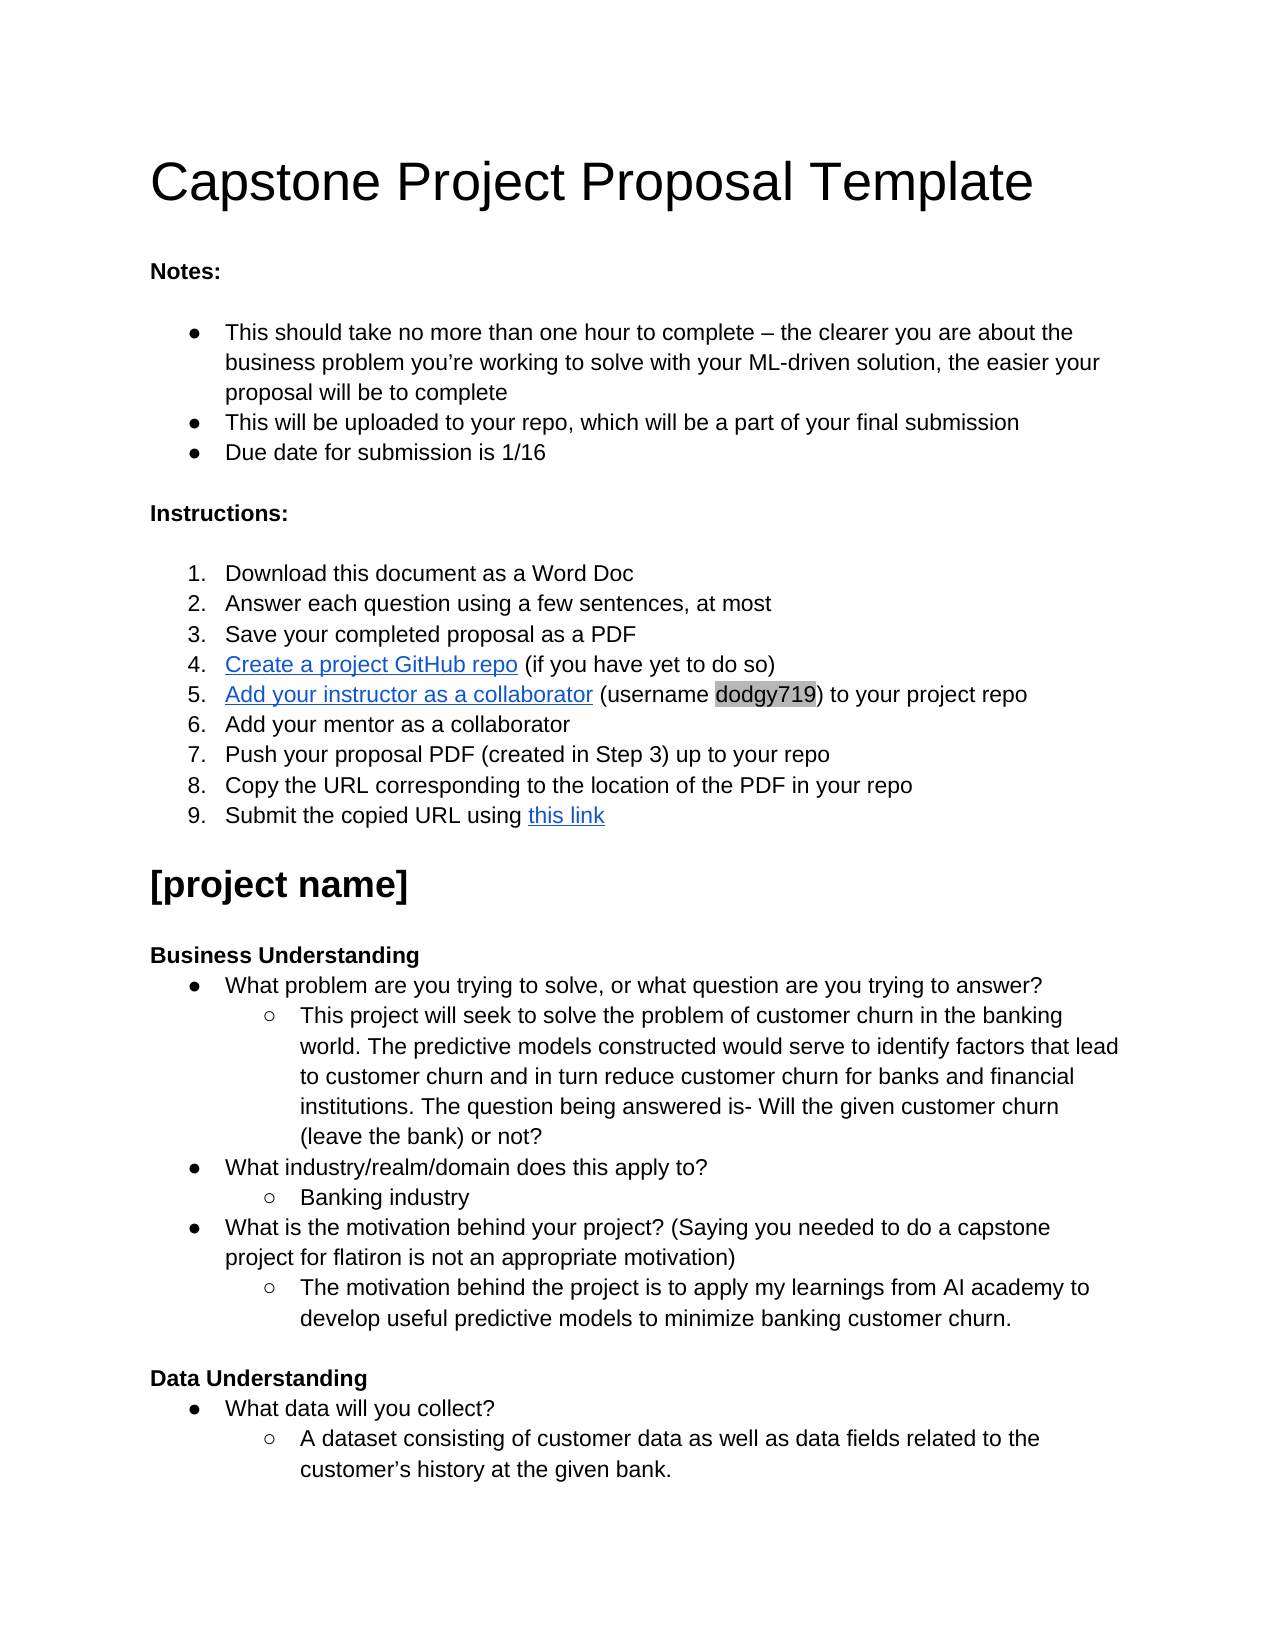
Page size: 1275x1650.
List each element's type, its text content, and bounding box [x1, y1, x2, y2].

list Copy the URL corresponding to the location of the PDF in your repo [187, 772, 1125, 798]
list Push your proposal PDF (created in Step 3) up to your repo [187, 741, 1125, 768]
list What data will you collect? [187, 1395, 1125, 1421]
list Add your instructor as a collaborator (username dodgy719) to your project repo [816, 681, 1125, 707]
list What is the motivation behind your project? (Saying you needed to do a capstone project for flatiron is not an appropriate motivation) [187, 1214, 1125, 1270]
title Capstone Project Proposal Template [150, 150, 1125, 212]
list Add your instructor as a collaborator (username dodgy719) to your project repo [187, 681, 715, 707]
list What problem are you trying to solve, or what question are you trying to answer? [187, 972, 1125, 998]
text [project name] [150, 862, 1125, 905]
list This will be uploaded to your repo, which will be a part of your final submission [187, 409, 1125, 435]
text Instructions: [150, 500, 1125, 526]
list Banking industry [262, 1184, 1125, 1210]
list What industry/realm/domain does this apply to? [187, 1153, 1125, 1180]
list Create a project GitHub repo (if you have yet to do so) [187, 651, 1125, 677]
list This project will seek to solve the problem of customer churn in the banking world. The predictive models constructed would serve to identify factors that lead to customer churn and in turn reduce customer churn for banks and financial institutions. The question being answered is- Will the given customer churn (leave the bank) or not? [262, 1002, 1125, 1149]
list Due date for submission is 1/16 [187, 439, 1125, 466]
text Data Understanding [150, 1365, 1125, 1391]
list A dataset consisting of customer data as well as data fields related to the customer’s history at the given bank. [262, 1425, 1125, 1482]
list Download this document as a Word Doc [187, 560, 1125, 586]
list The motivation behind the project is to apply my learnings from AI academy to develop useful predictive models to minimize banking customer churn. [262, 1274, 1125, 1331]
text Business Understanding [150, 942, 1125, 968]
list Submit the copied URL using this link [187, 802, 1125, 828]
list Save your completed proposal as a PDF [187, 621, 1125, 647]
list Add your mentor as a collaborator [187, 711, 1125, 737]
text Notes: [150, 258, 1125, 284]
list Answer each question using a few sentences, at most [187, 590, 1125, 617]
list This should take no more than one hour to complete – the clearer you are about the business problem you’re working to solve with your ML-driven solution, the easier your proposal will be to complete [187, 318, 1125, 405]
